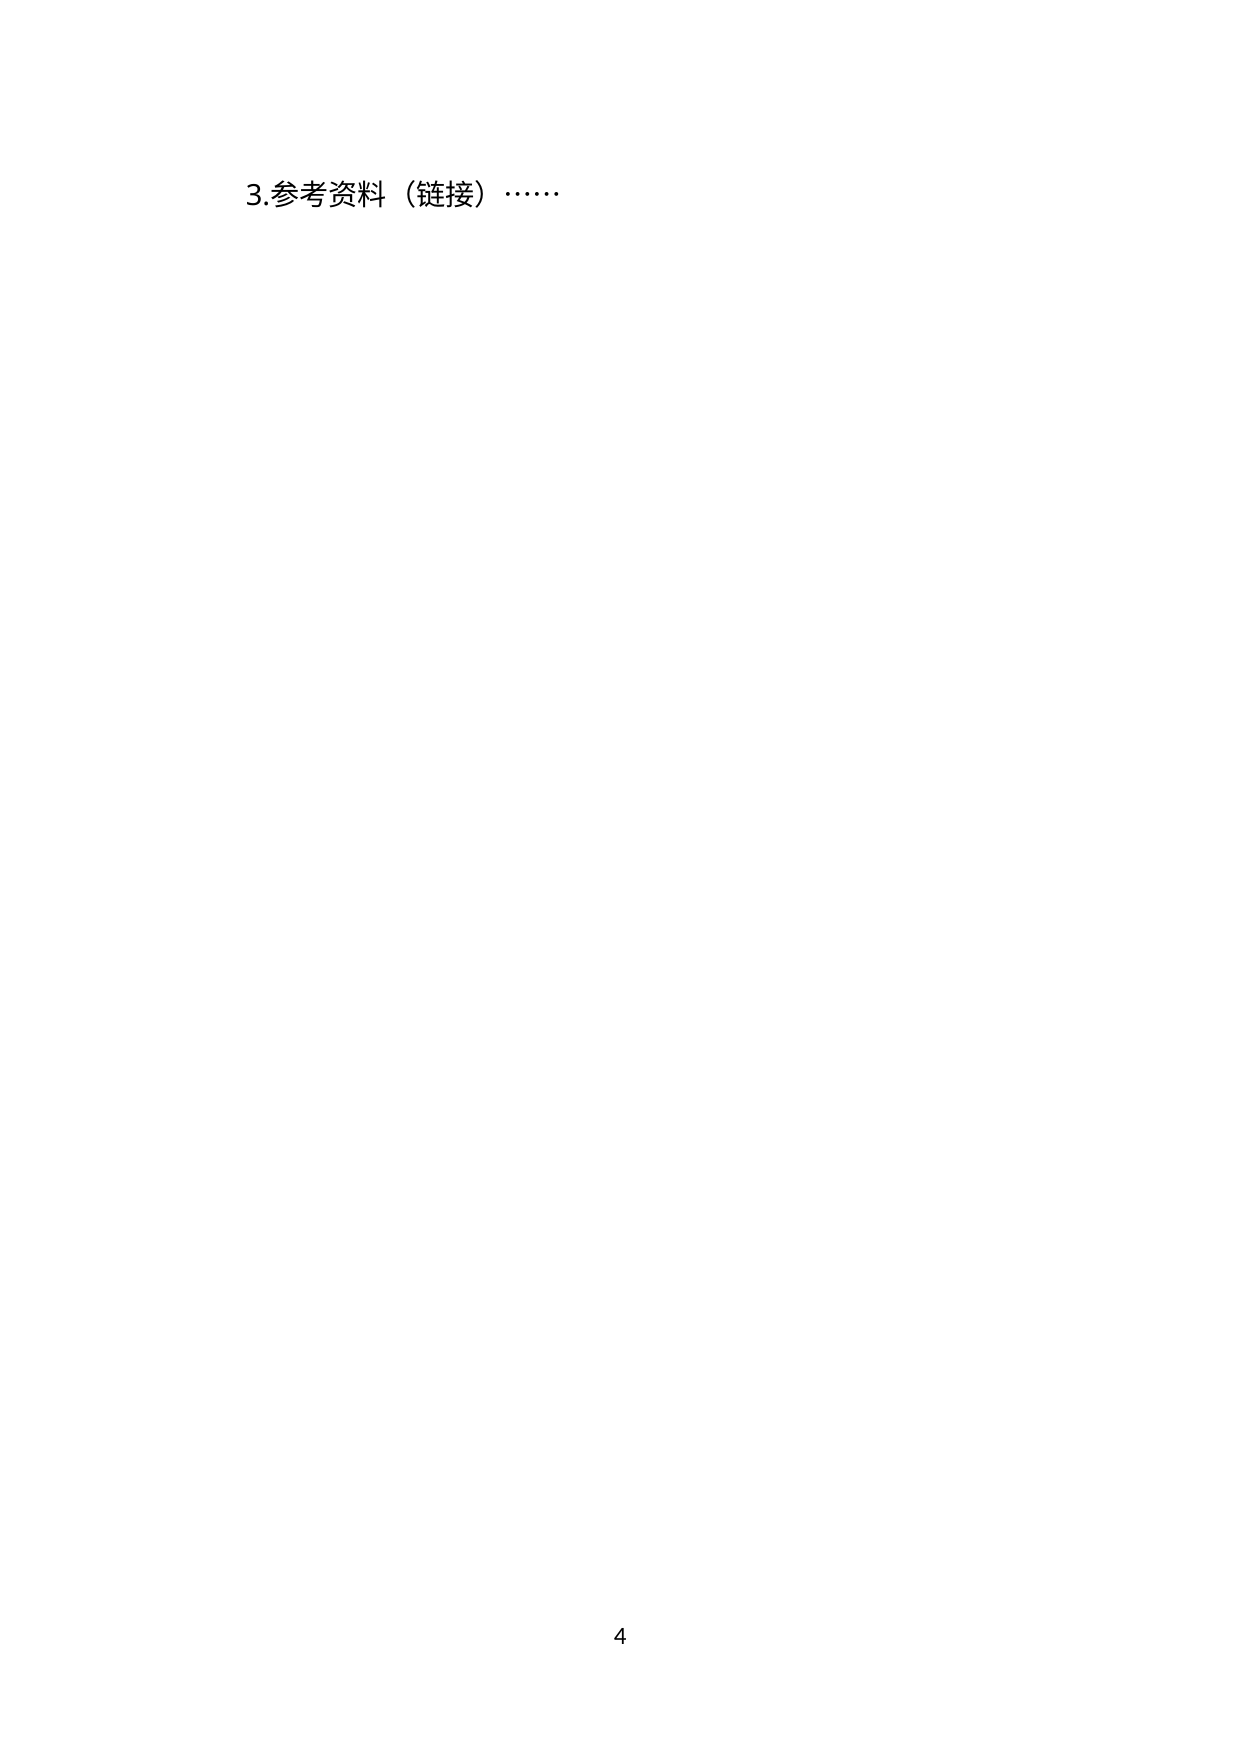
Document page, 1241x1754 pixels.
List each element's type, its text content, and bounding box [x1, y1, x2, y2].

list 3.参考资料（链接）…… [246, 162, 1053, 216]
